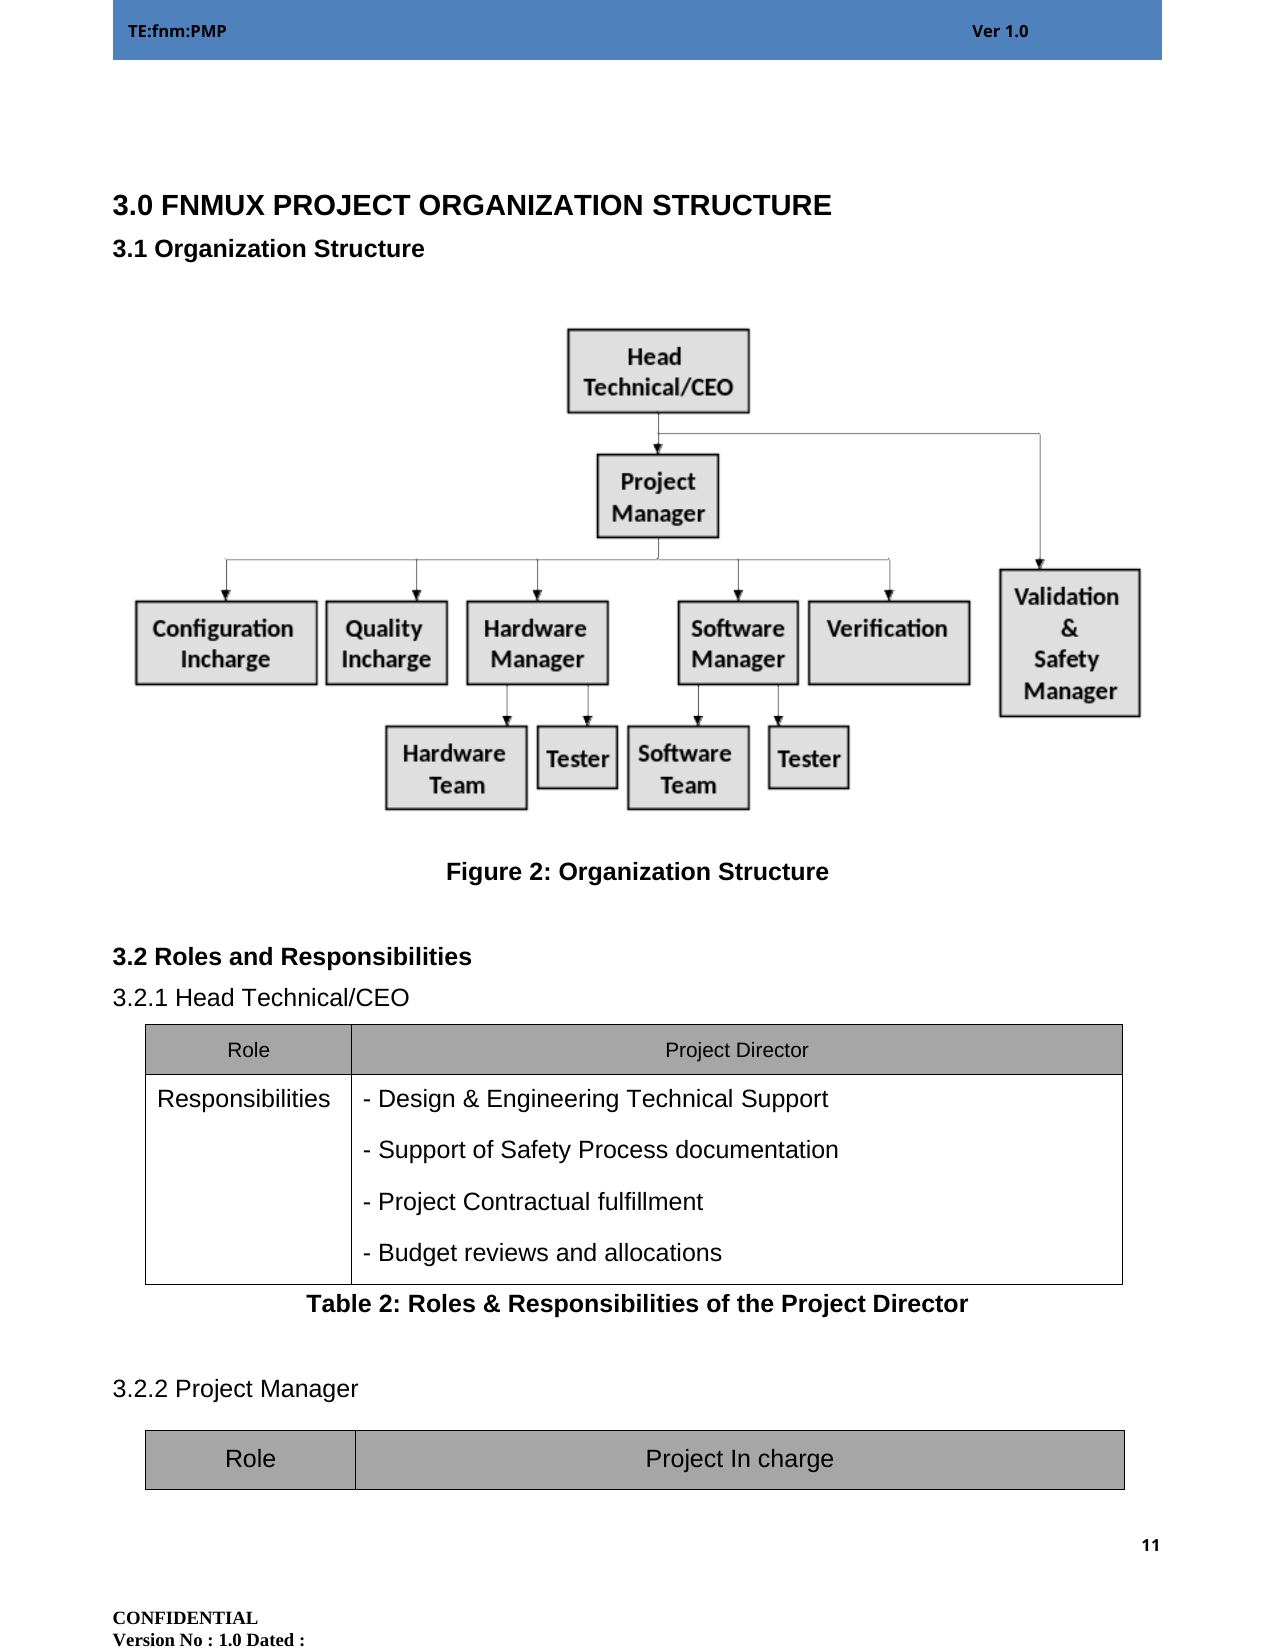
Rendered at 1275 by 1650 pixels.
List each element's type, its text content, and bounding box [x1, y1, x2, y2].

text 3.2.2 Project Manager [112, 1374, 1162, 1403]
table_header Project In charge [356, 1431, 1124, 1489]
table_header Role [146, 1431, 355, 1489]
subtitle 3.1 Organization Structure [112, 233, 1162, 262]
table_header Role [146, 1025, 351, 1074]
table_header Project Director [352, 1025, 1122, 1074]
subtitle 3.2 Roles and Responsibilities [112, 942, 1162, 971]
subtitle 3.0 FNMux project Organization structure [112, 187, 1162, 221]
text 3.2.1 Head Technical/CEO [112, 983, 1162, 1012]
text Table 4: Roles & Responsibilities of the Project Director [112, 1289, 1162, 1318]
table_cell - Design & Engineering Technical Support - Support of Safety Process documentation - Project Contractual fulfillment - Budget reviews and allocations [352, 1075, 1122, 1284]
table_cell Responsibilities [146, 1075, 351, 1284]
text Figure 2: Organization Structure [112, 857, 1162, 886]
